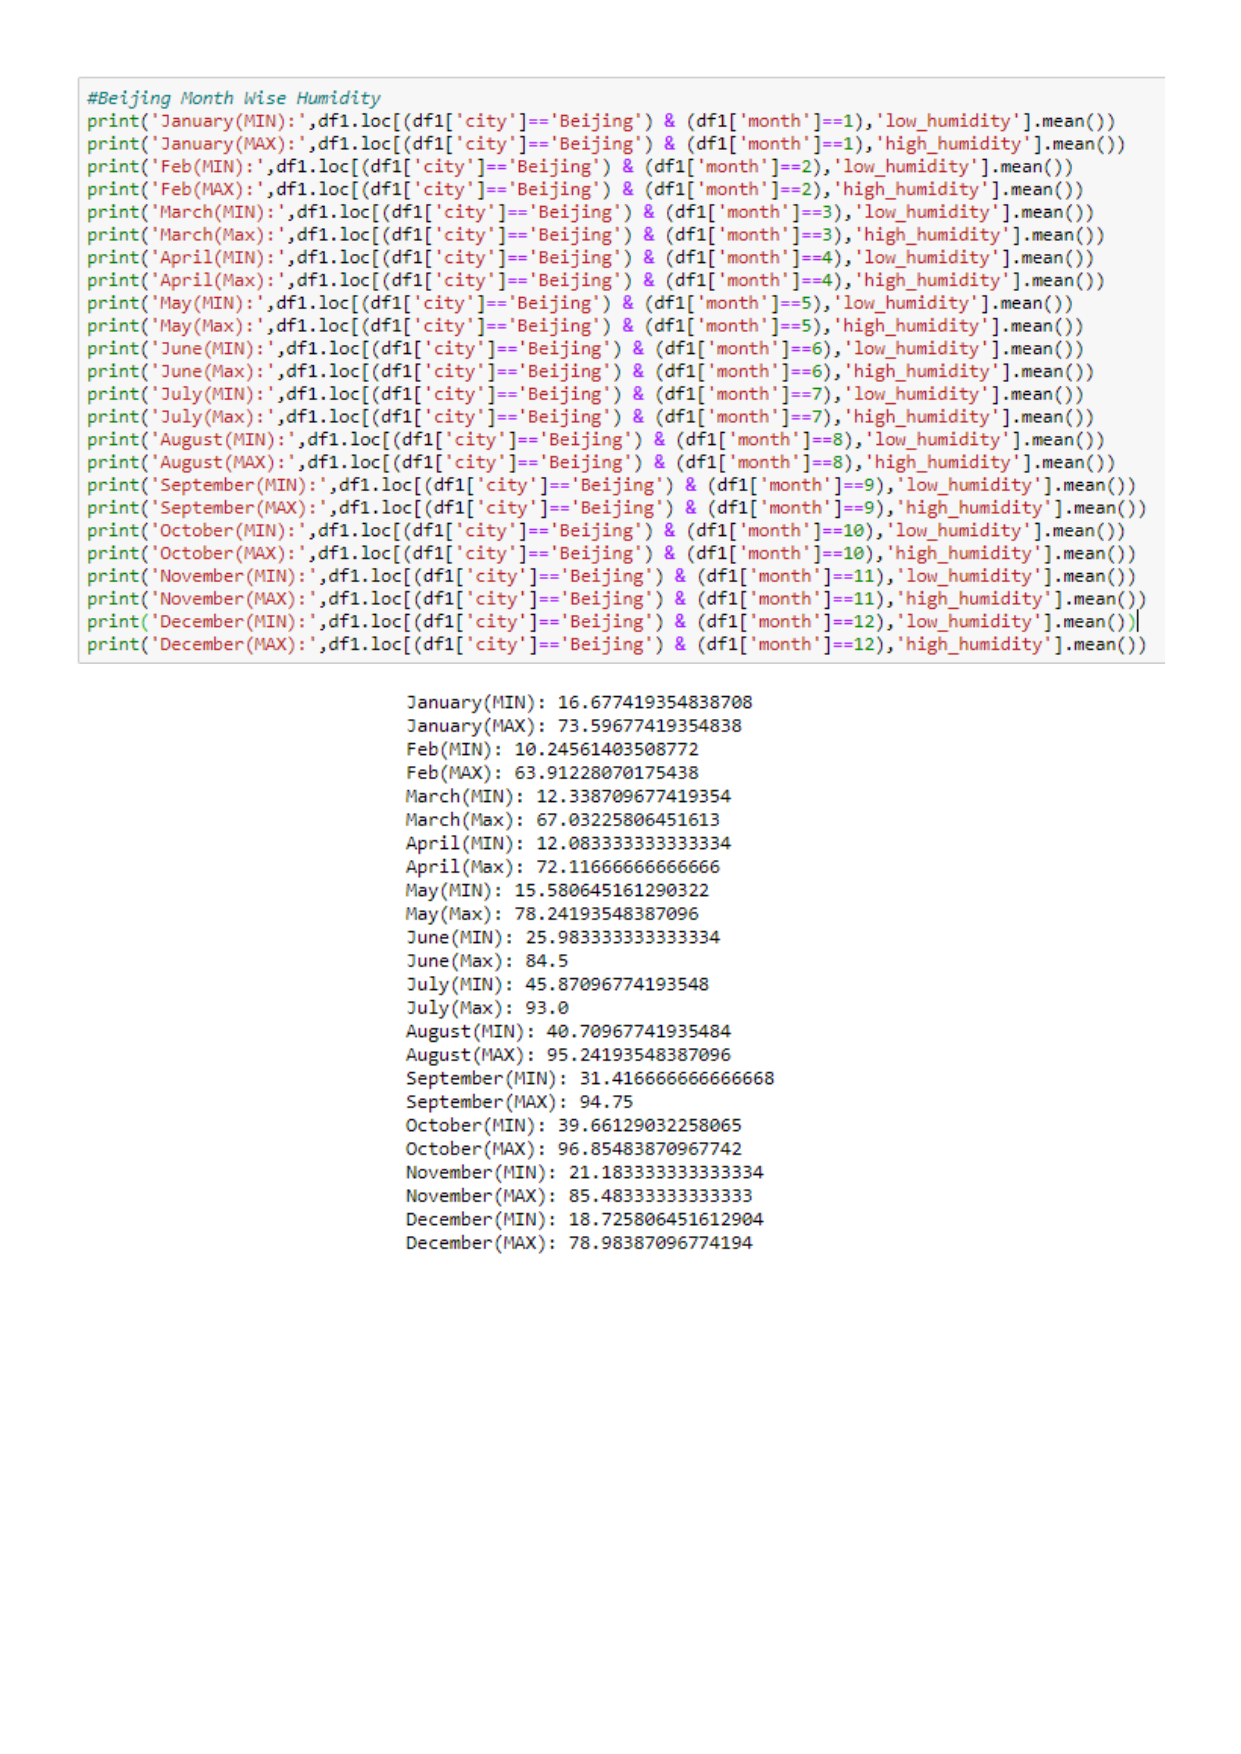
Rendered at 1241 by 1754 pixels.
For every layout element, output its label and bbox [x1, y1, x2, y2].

picture [400, 682, 808, 1268]
picture [75, 75, 1166, 664]
